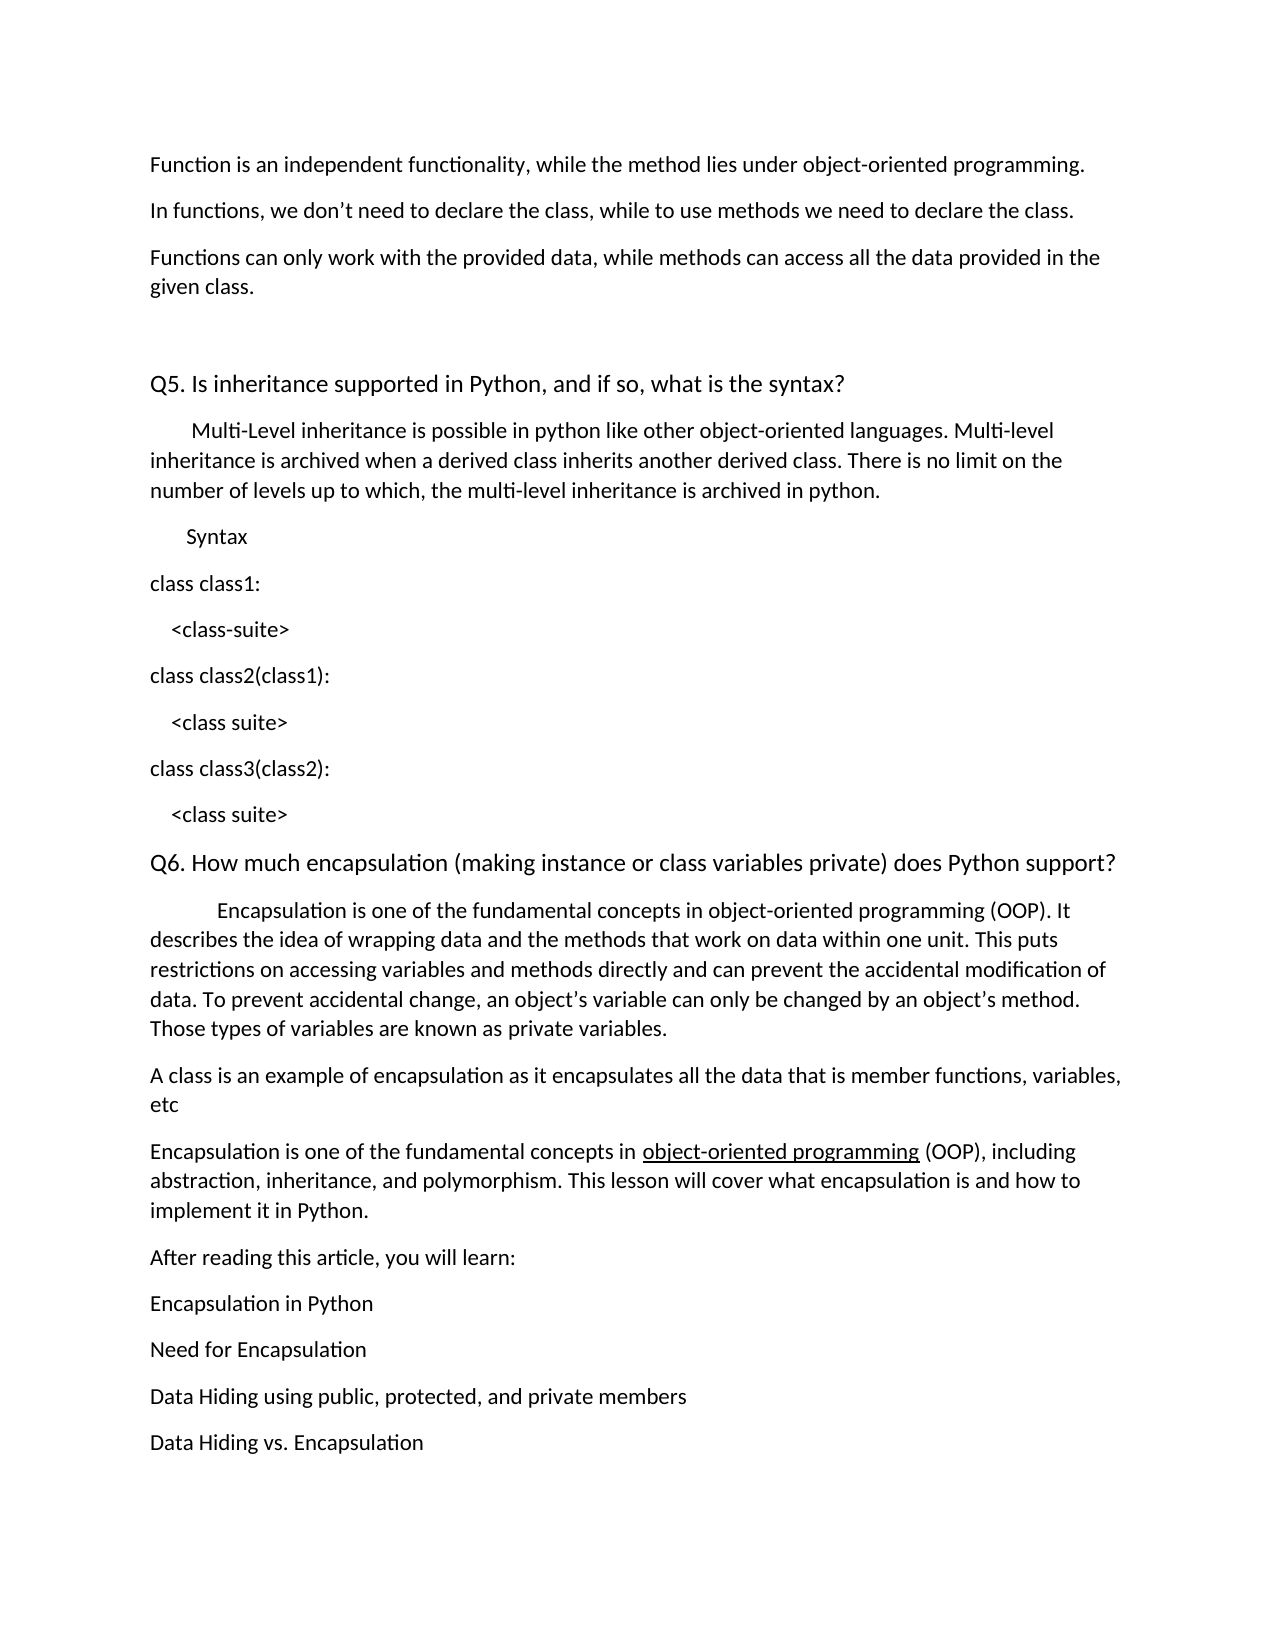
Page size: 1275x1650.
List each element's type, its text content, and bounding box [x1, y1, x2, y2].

text In functions, we don’t need to declare the class, while to use methods we need to declare the class. [150, 196, 1125, 224]
text Encapsulation in Python [150, 1289, 1125, 1317]
text Syntax [150, 522, 1125, 550]
text Function is an independent functionality, while the method lies under object-oriented programming. [150, 150, 1125, 178]
text class class3(class2): [150, 754, 1125, 782]
text Data Hiding using public, protected, and private members [150, 1382, 1125, 1410]
text Multi-Level inheritance is possible in python like other object-oriented languages. Multi-level inheritance is archived when a derived class inherits another derived class. There is no limit on the number of levels up to which, the multi-level inheritance is archived in python. [150, 417, 1125, 504]
text <class suite> [150, 708, 1125, 736]
text Encapsulation is one of the fundamental concepts in object-oriented programming (OOP), including abstraction, inheritance, and polymorphism. This lesson will cover what encapsulation is and how to implement it in Python. [150, 1137, 1125, 1224]
text A class is an example of encapsulation as it encapsulates all the data that is member functions, variables, etc [150, 1061, 1125, 1119]
text <class-suite> [150, 615, 1125, 643]
text Need for Encapsulation [150, 1335, 1125, 1363]
text Q6. How much encapsulation (making instance or class variables private) does Python support? [150, 847, 1125, 877]
text Q5. Is inheritance supported in Python, and if so, what is the syntax? [150, 368, 1125, 398]
text After reading this article, you will learn: [150, 1243, 1125, 1271]
text Data Hiding vs. Encapsulation [150, 1428, 1125, 1456]
text <class suite> [150, 801, 1125, 828]
text Encapsulation is one of the fundamental concepts in object-oriented programming (OOP). It describes the idea of wrapping data and the methods that work on data within one unit. This puts restrictions on accessing variables and methods directly and can prevent the accidental modification of data. To prevent accidental change, an object’s variable can only be changed by an object’s method. Those types of variables are known as private variables. [150, 896, 1125, 1043]
text Functions can only work with the provided data, while methods can access all the data provided in the given class. [150, 243, 1125, 300]
text class class1: [150, 569, 1125, 597]
text class class2(class1): [150, 661, 1125, 689]
